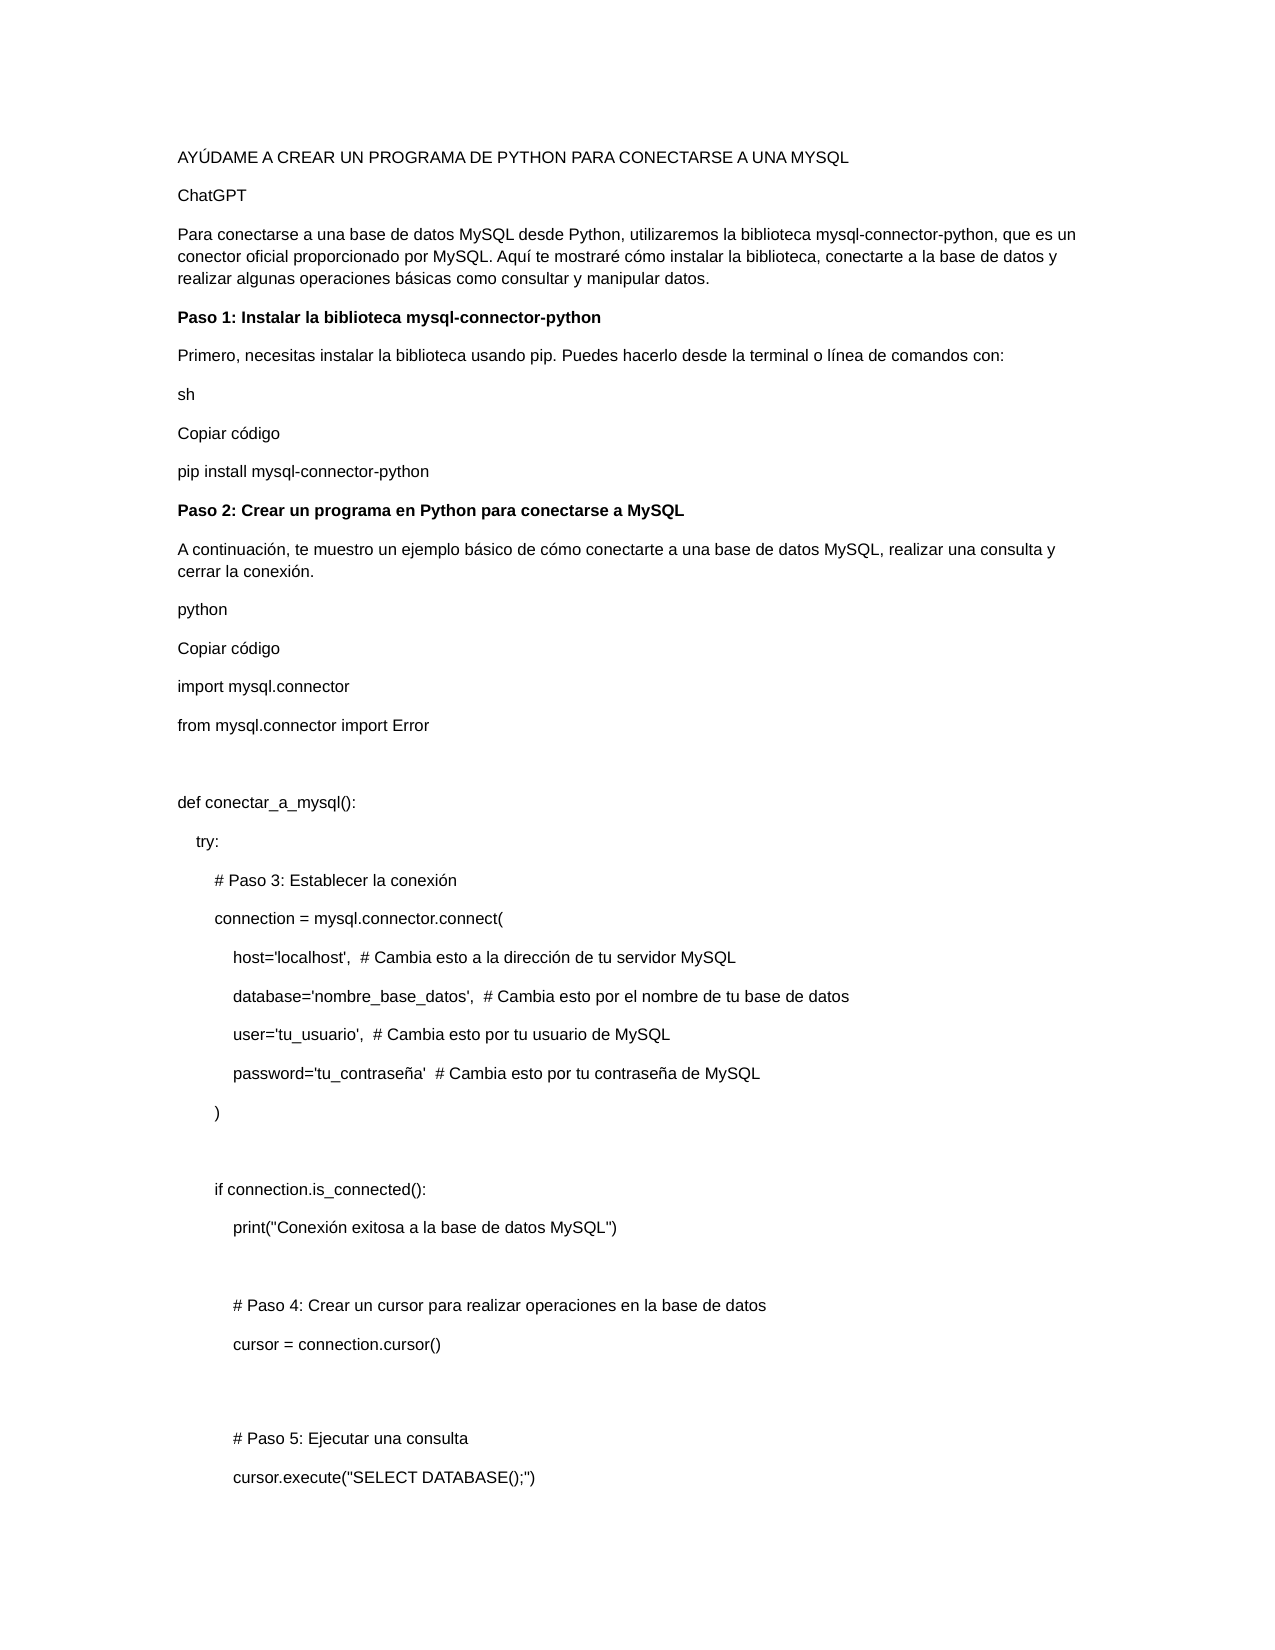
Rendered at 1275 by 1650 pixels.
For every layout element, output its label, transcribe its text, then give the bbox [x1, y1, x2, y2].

text user='tu_usuario', # Cambia esto por tu usuario de MySQL [177, 1025, 1098, 1044]
text # Paso 5: Ejecutar una consulta [177, 1429, 1098, 1448]
text ) [177, 1102, 1098, 1122]
text # Paso 4: Crear un cursor para realizar operaciones en la base de datos [177, 1296, 1098, 1315]
text database='nombre_base_datos', # Cambia esto por el nombre de tu base de datos [177, 986, 1098, 1006]
text # Paso 3: Establecer la conexión [177, 871, 1098, 890]
text Copiar código [177, 423, 1098, 443]
text cursor.execute("SELECT DATABASE();") [177, 1467, 1098, 1487]
text cursor = connection.cursor() [177, 1334, 1098, 1353]
text print("Conexión exitosa a la base de datos MySQL") [177, 1218, 1098, 1237]
text python [177, 600, 1098, 619]
text Primero, necesitas instalar la biblioteca usando pip. Puedes hacerlo desde la terminal o línea de comandos con: [177, 346, 1098, 365]
text password='tu_contraseña' # Cambia esto por tu contraseña de MySQL [177, 1064, 1098, 1083]
text pip install mysql-connector-python [177, 462, 1098, 481]
text Para conectarse a una base de datos MySQL desde Python, utilizaremos la biblioteca mysql-connector-python, que es un conector oficial proporcionado por MySQL. Aquí te mostraré cómo instalar la biblioteca, conectarte a la base de datos y realizar algunas operaciones básicas como consultar y manipular datos. [177, 225, 1098, 288]
text if connection.is_connected(): [177, 1180, 1098, 1199]
text import mysql.connector [177, 677, 1098, 696]
text host='localhost', # Cambia esto a la dirección de tu servidor MySQL [177, 948, 1098, 967]
text A continuación, te muestro un ejemplo básico de cómo conectarte a una base de datos MySQL, realizar una consulta y cerrar la conexión. [177, 539, 1098, 581]
text def conectar_a_mysql(): [177, 793, 1098, 812]
text connection = mysql.connector.connect( [177, 909, 1098, 928]
text sh [177, 385, 1098, 404]
text try: [177, 832, 1098, 851]
text from mysql.connector import Error [177, 716, 1098, 735]
text AYÚDAME A CREAR UN PROGRAMA DE PYTHON PARA CONECTARSE A UNA MYSQL [177, 148, 1098, 167]
text ChatGPT [177, 186, 1098, 205]
text Paso 2: Crear un programa en Python para conectarse a MySQL [177, 501, 1098, 520]
text Paso 1: Instalar la biblioteca mysql-connector-python [177, 307, 1098, 327]
text Copiar código [177, 639, 1098, 658]
